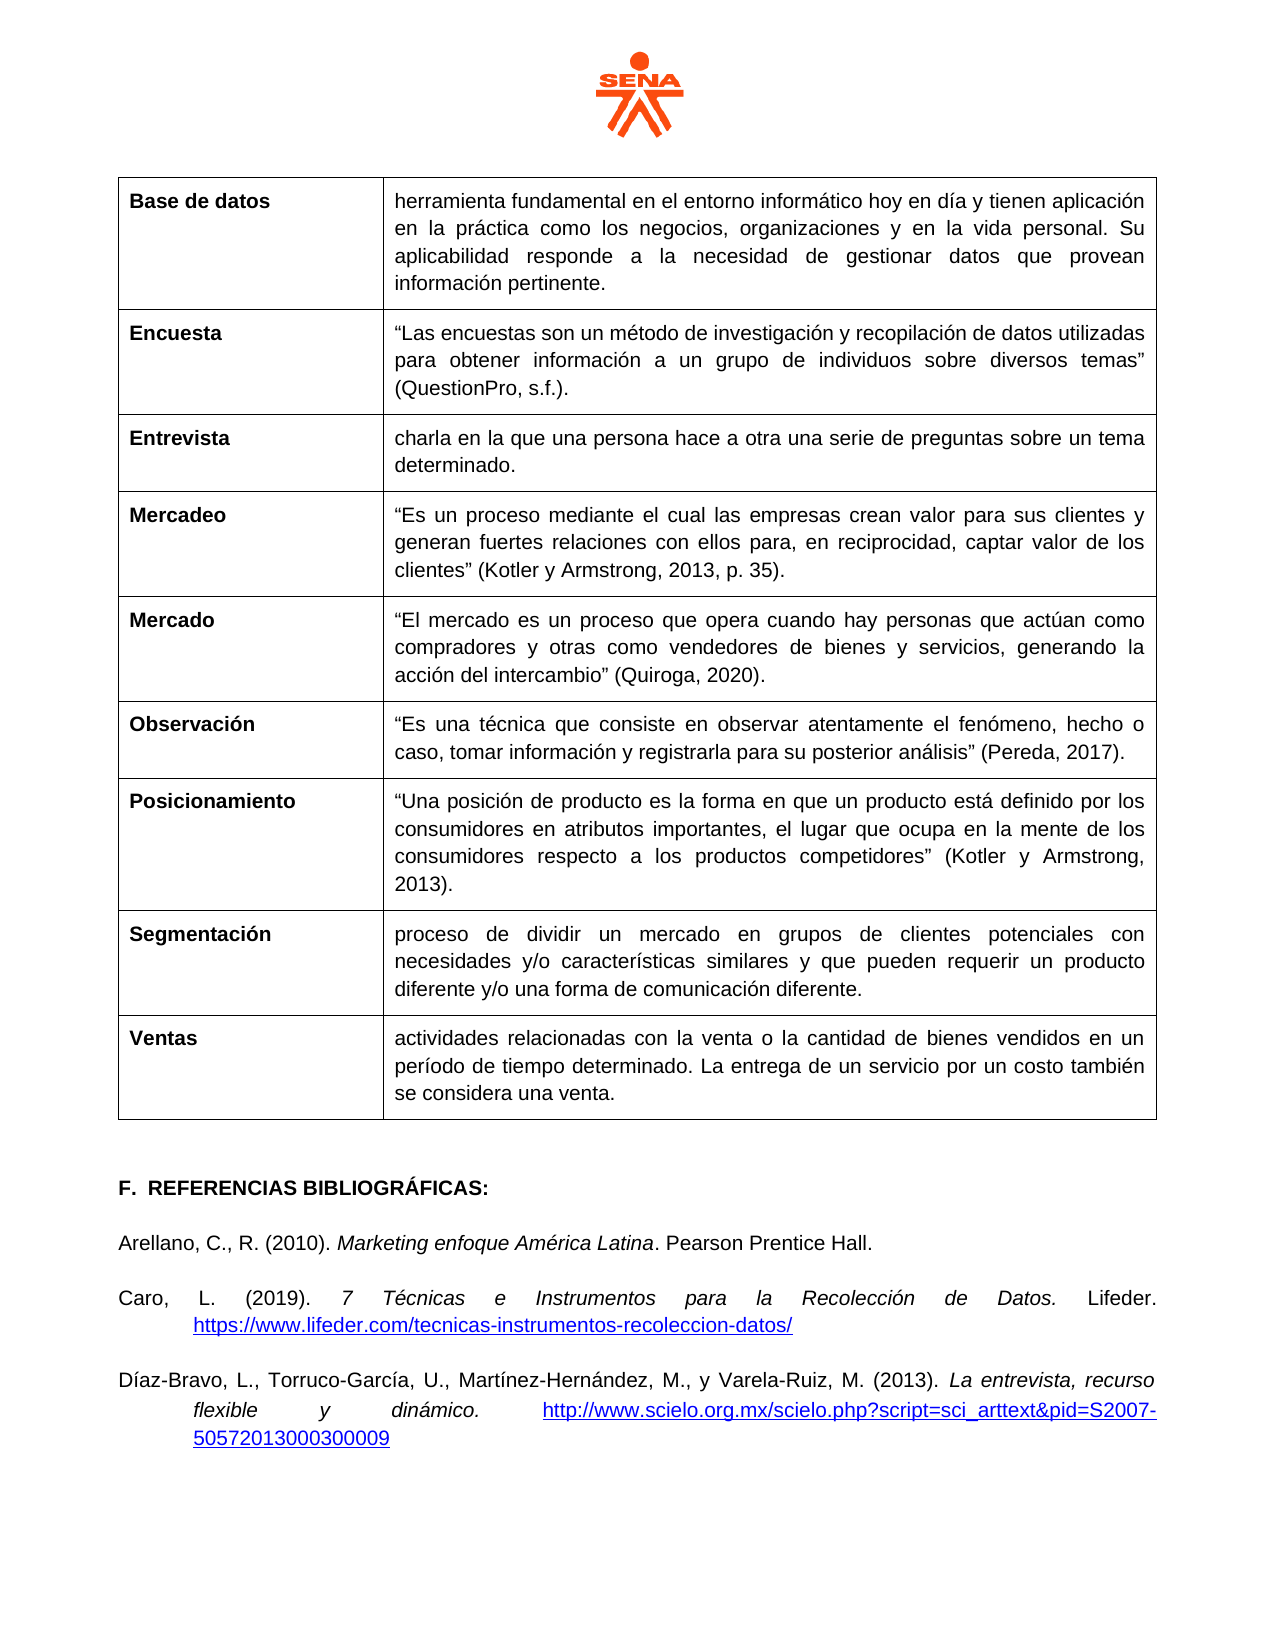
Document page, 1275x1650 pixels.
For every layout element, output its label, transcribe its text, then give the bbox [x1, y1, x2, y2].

table_cell Entrevista [119, 415, 383, 491]
table_cell actividades relacionadas con la venta o la cantidad de bienes vendidos en un período de tiempo determinado. La entrega de un servicio por un costo también se considera una venta. [384, 1016, 1156, 1119]
list REFERENCIAS BIBLIOGRÁFICAS: [118, 1175, 1157, 1199]
text Arellano, C., R. (2010). Marketing enfoque América Latina. Pearson Prentice Hall. [118, 1230, 1157, 1254]
table_cell Observación [119, 702, 383, 778]
table_cell Mercado [119, 597, 383, 701]
picture [585, 48, 690, 142]
table_cell Ventas [119, 1016, 383, 1119]
table_cell “Una posición de producto es la forma en que un producto está definido por los consumidores en atributos importantes, el lugar que ocupa en la mente de los consumidores respecto a los productos competidores” (Kotler y Armstrong, 2013). [384, 779, 1156, 910]
table_cell “El mercado es un proceso que opera cuando hay personas que actúan como compradores y otras como vendedores de bienes y servicios, generando la acción del intercambio” (Quiroga, 2020). [384, 597, 1156, 701]
table_cell Segmentación [119, 911, 383, 1015]
text Caro, L. (2019). 7 Técnicas e Instrumentos para la Recolección de Datos. Lifeder. https://www.lifeder.com/tecnicas-instrumentos-recoleccion-datos/ [118, 1285, 1157, 1337]
table_cell “Es un proceso mediante el cual las empresas crean valor para sus clientes y generan fuertes relaciones con ellos para, en reciprocidad, captar valor de los clientes” (Kotler y Armstrong, 2013, p. 35). [384, 492, 1156, 596]
text Díaz-Bravo, L., Torruco-García, U., Martínez-Hernández, M., y Varela-Ruiz, M. (2013). La entrevista, recurso flexible y dinámico. http://www.scielo.org.mx/scielo.php?script=sci_arttext&pid=S2007-50572013000300009 [118, 1368, 1157, 1449]
table_cell Posicionamiento [119, 779, 383, 910]
table_cell Mercadeo [119, 492, 383, 596]
table_cell charla en la que una persona hace a otra una serie de preguntas sobre un tema determinado. [384, 415, 1156, 491]
table_cell Encuesta [119, 310, 383, 414]
table_cell “Las encuestas son un método de investigación y recopilación de datos utilizadas para obtener información a un grupo de individuos sobre diversos temas” (QuestionPro, s.f.). [384, 310, 1156, 414]
table_cell herramienta fundamental en el entorno informático hoy en día y tienen aplicación en la práctica como los negocios, organizaciones y en la vida personal. Su aplicabilidad responde a la necesidad de gestionar datos que provean información pertinente. [384, 178, 1156, 309]
table_cell “Es una técnica que consiste en observar atentamente el fenómeno, hecho o caso, tomar información y registrarla para su posterior análisis” (Pereda, 2017). [384, 702, 1156, 778]
table_cell proceso de dividir un mercado en grupos de clientes potenciales con necesidades y/o características similares y que pueden requerir un producto diferente y/o una forma de comunicación diferente. [384, 911, 1156, 1015]
table_cell Base de datos [119, 178, 383, 309]
